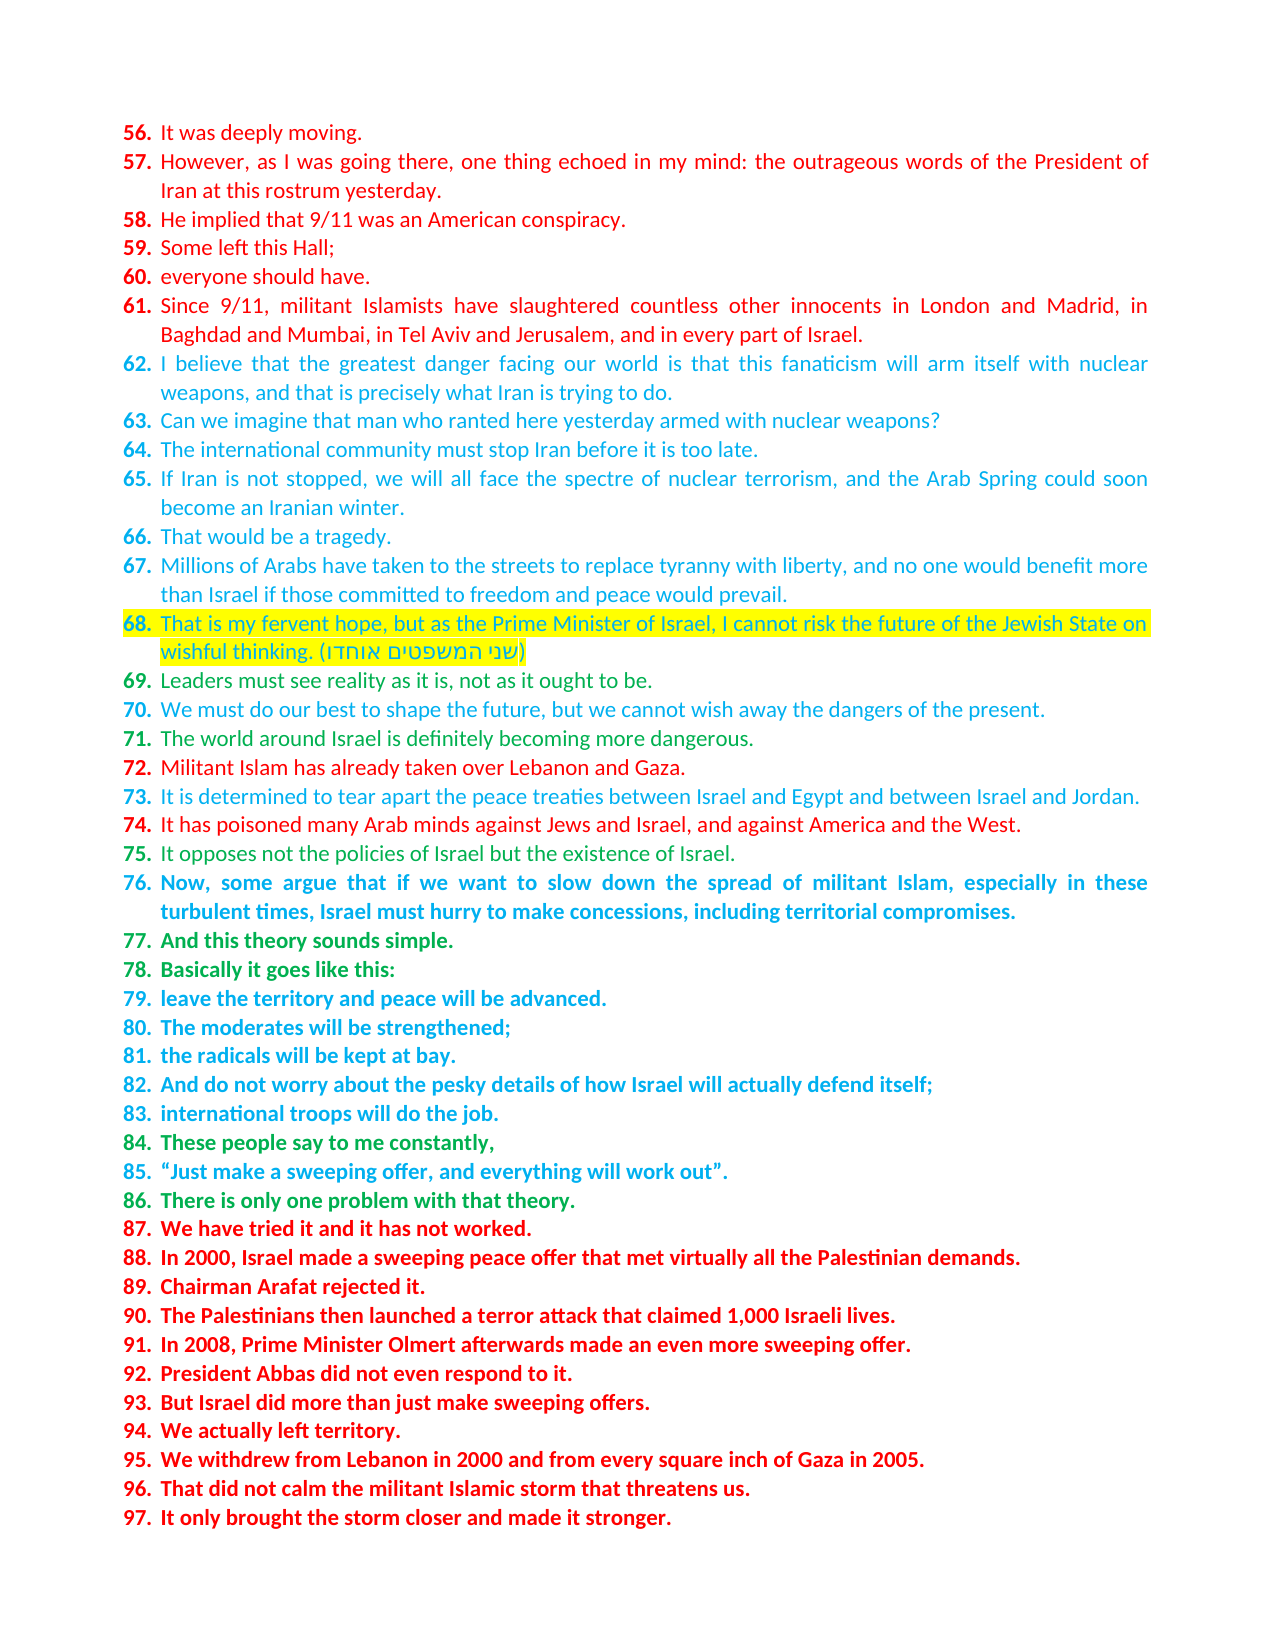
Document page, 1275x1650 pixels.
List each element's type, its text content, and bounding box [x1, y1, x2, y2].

list The international community must stop Iran before it is too late. [123, 436, 1151, 463]
list We actually left territory. [123, 1417, 1151, 1444]
list international troops will do the job. [123, 1099, 1151, 1127]
list Since 9/11, militant Islamists have slaughtered countless other innocents in London and Madrid, in Baghdad and Mumbai, in Tel Aviv and Jerusalem, and in every part of Israel. [123, 291, 1151, 348]
list It has poisoned many Arab minds against Jews and Israel, and against America and the West. [123, 811, 1151, 839]
list That is my fervent hope, but as the Prime Minister of Israel, I cannot risk the future of the Jewish State on wishful thinking. (שני המשפטים אוחדו) [123, 637, 1151, 666]
list That would be a tragedy. [123, 522, 1151, 550]
list We must do our best to shape the future, but we cannot wish away the dangers of the present. [123, 695, 1151, 723]
list And this theory sounds simple. [123, 926, 1151, 954]
list Can we imagine that man who ranted here yesterday armed with nuclear weapons? [123, 407, 1151, 435]
list everyone should have. [123, 262, 1151, 290]
list These people say to me constantly, [123, 1128, 1151, 1156]
list He implied that 9/11 was an American conspiracy. [123, 205, 1151, 233]
list Leaders must see reality as it is, not as it ought to be. [123, 666, 1151, 694]
list The Palestinians then launched a terror attack that claimed 1,000 Israeli lives. [123, 1301, 1151, 1329]
list In 2000, Israel made a sweeping peace offer that met virtually all the Palestinian demands. [123, 1243, 1151, 1271]
list If Iran is not stopped, we will all face the spectre of nuclear terrorism, and the Arab Spring could soon become an Iranian winter. [123, 464, 1151, 521]
list I believe that the greatest danger facing our world is that this fanaticism will arm itself with nuclear weapons, and that is precisely what Iran is trying to do. [123, 349, 1151, 406]
list leave the territory and peace will be advanced. [123, 984, 1151, 1012]
list Basically it goes like this: [123, 955, 1151, 983]
list We have tried it and it has not worked. [123, 1214, 1151, 1243]
list Millions of Arabs have taken to the streets to replace tyranny with liberty, and no one would benefit more than Israel if those committed to freedom and peace would prevail. [123, 551, 1151, 608]
list It is determined to tear apart the peace treaties between Israel and Egypt and between Israel and Jordan. [123, 782, 1151, 810]
list Militant Islam has already taken over Lebanon and Gaza. [123, 753, 1151, 781]
list the radicals will be kept at bay. [123, 1041, 1151, 1069]
list We withdrew from Lebanon in 2000 and from every square inch of Gaza in 2005. [123, 1445, 1151, 1473]
list But Israel did more than just make sweeping offers. [123, 1388, 1151, 1416]
list President Abbas did not even respond to it. [123, 1359, 1151, 1387]
list The world around Israel is definitely becoming more dangerous. [123, 724, 1151, 752]
list It opposes not the policies of Israel but the existence of Israel. [123, 839, 1151, 867]
list And do not worry about the pesky details of how Israel will actually defend itself; [123, 1070, 1151, 1098]
list The moderates will be strengthened; [123, 1013, 1151, 1041]
list In 2008, Prime Minister Olmert afterwards made an even more sweeping offer. [123, 1330, 1151, 1358]
list Now, some argue that if we want to slow down the spread of militant Islam, especially in these turbulent times, Israel must hurry to make concessions, including territorial compromises. [123, 868, 1151, 925]
list There is only one problem with that theory. [123, 1186, 1151, 1214]
list However, as I was going there, one thing echoed in my mind: the outrageous words of the President of Iran at this rostrum yesterday. [123, 147, 1151, 204]
list It only brought the storm closer and made it stronger. [123, 1503, 1151, 1531]
list “Just make a sweeping offer, and everything will work out”. [123, 1157, 1151, 1185]
list It was deeply moving. [123, 118, 1151, 146]
list Chairman Arafat rejected it. [123, 1272, 1151, 1300]
list Some left this Hall; [123, 233, 1151, 262]
list That did not calm the militant Islamic storm that threatens us. [123, 1474, 1151, 1502]
